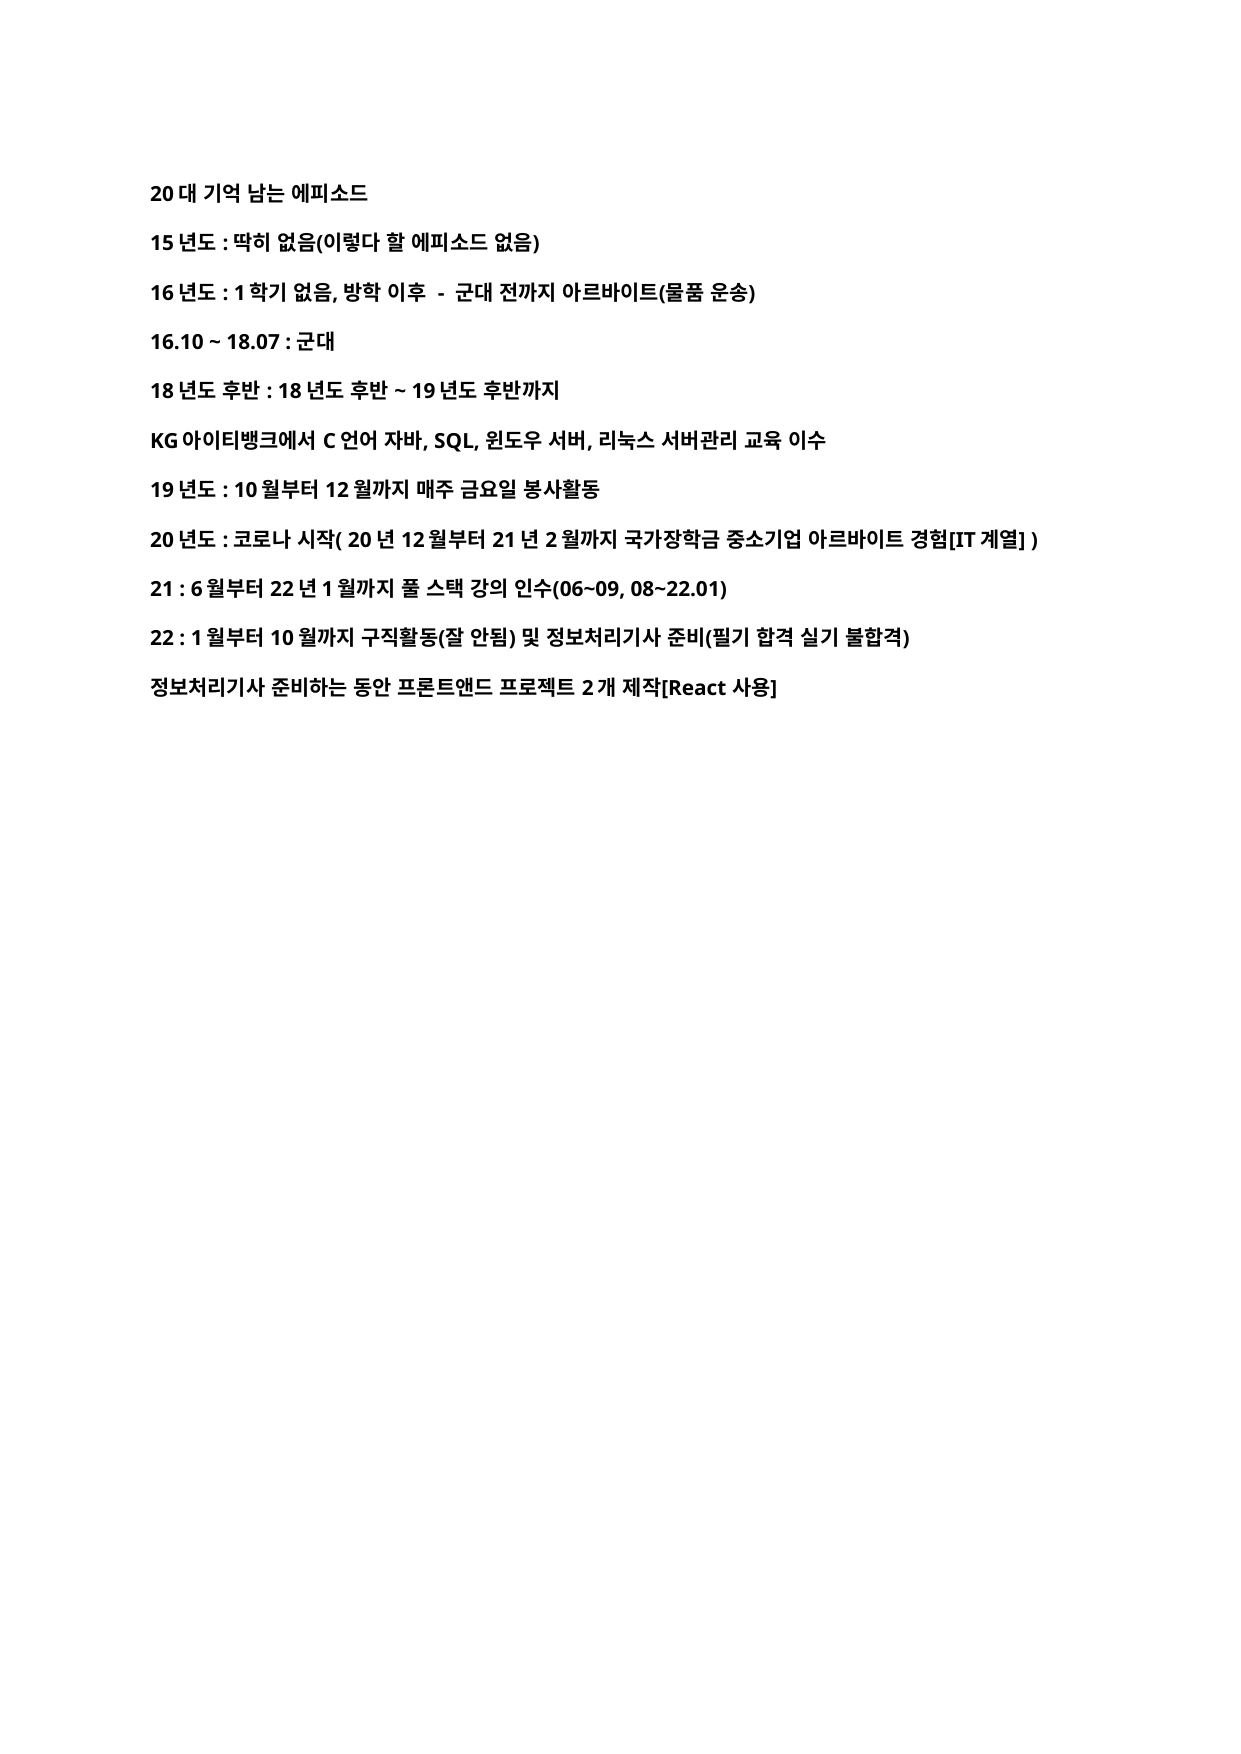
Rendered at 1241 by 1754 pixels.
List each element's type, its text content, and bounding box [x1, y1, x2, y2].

text 16.10 ~ 18.07 : 군대 [150, 325, 1090, 356]
text 21 : 6월부터 22년1월까지 풀 스택 강의 인수(06~09, 08~22.01) [150, 572, 1090, 602]
text 정보처리기사 준비하는 동안 프론트앤드 프로젝트 2개 제작[React 사용] [150, 671, 1090, 701]
text 22 : 1월부터 10월까지 구직활동(잘 안됨) 및 정보처리기사 준비(필기 합격 실기 불합격) [150, 622, 1090, 652]
text 19년도 : 10월부터 12월까지 매주 금요일 봉사활동 [150, 473, 1090, 504]
text 15년도 : 딱히 없음(이렇다 할 에피소드 없음) [150, 227, 1090, 257]
text 16년도 : 1학기 없음, 방학 이후 - 군대 전까지 아르바이트(물품 운송) [150, 276, 1090, 306]
text KG아이티뱅크에서 C언어 자바, SQL, 윈도우 서버, 리눅스 서버관리 교육 이수 [150, 424, 1090, 454]
text 18년도 후반 : 18년도 후반 ~ 19년도 후반까지 [150, 375, 1090, 405]
text 20대 기억 남는 에피소드 [150, 177, 1090, 207]
text 20년도 : 코로나 시작( 20년 12월부터 21년 2월까지 국가장학금 중소기업 아르바이트 경험[IT계열] ) [150, 523, 1090, 553]
